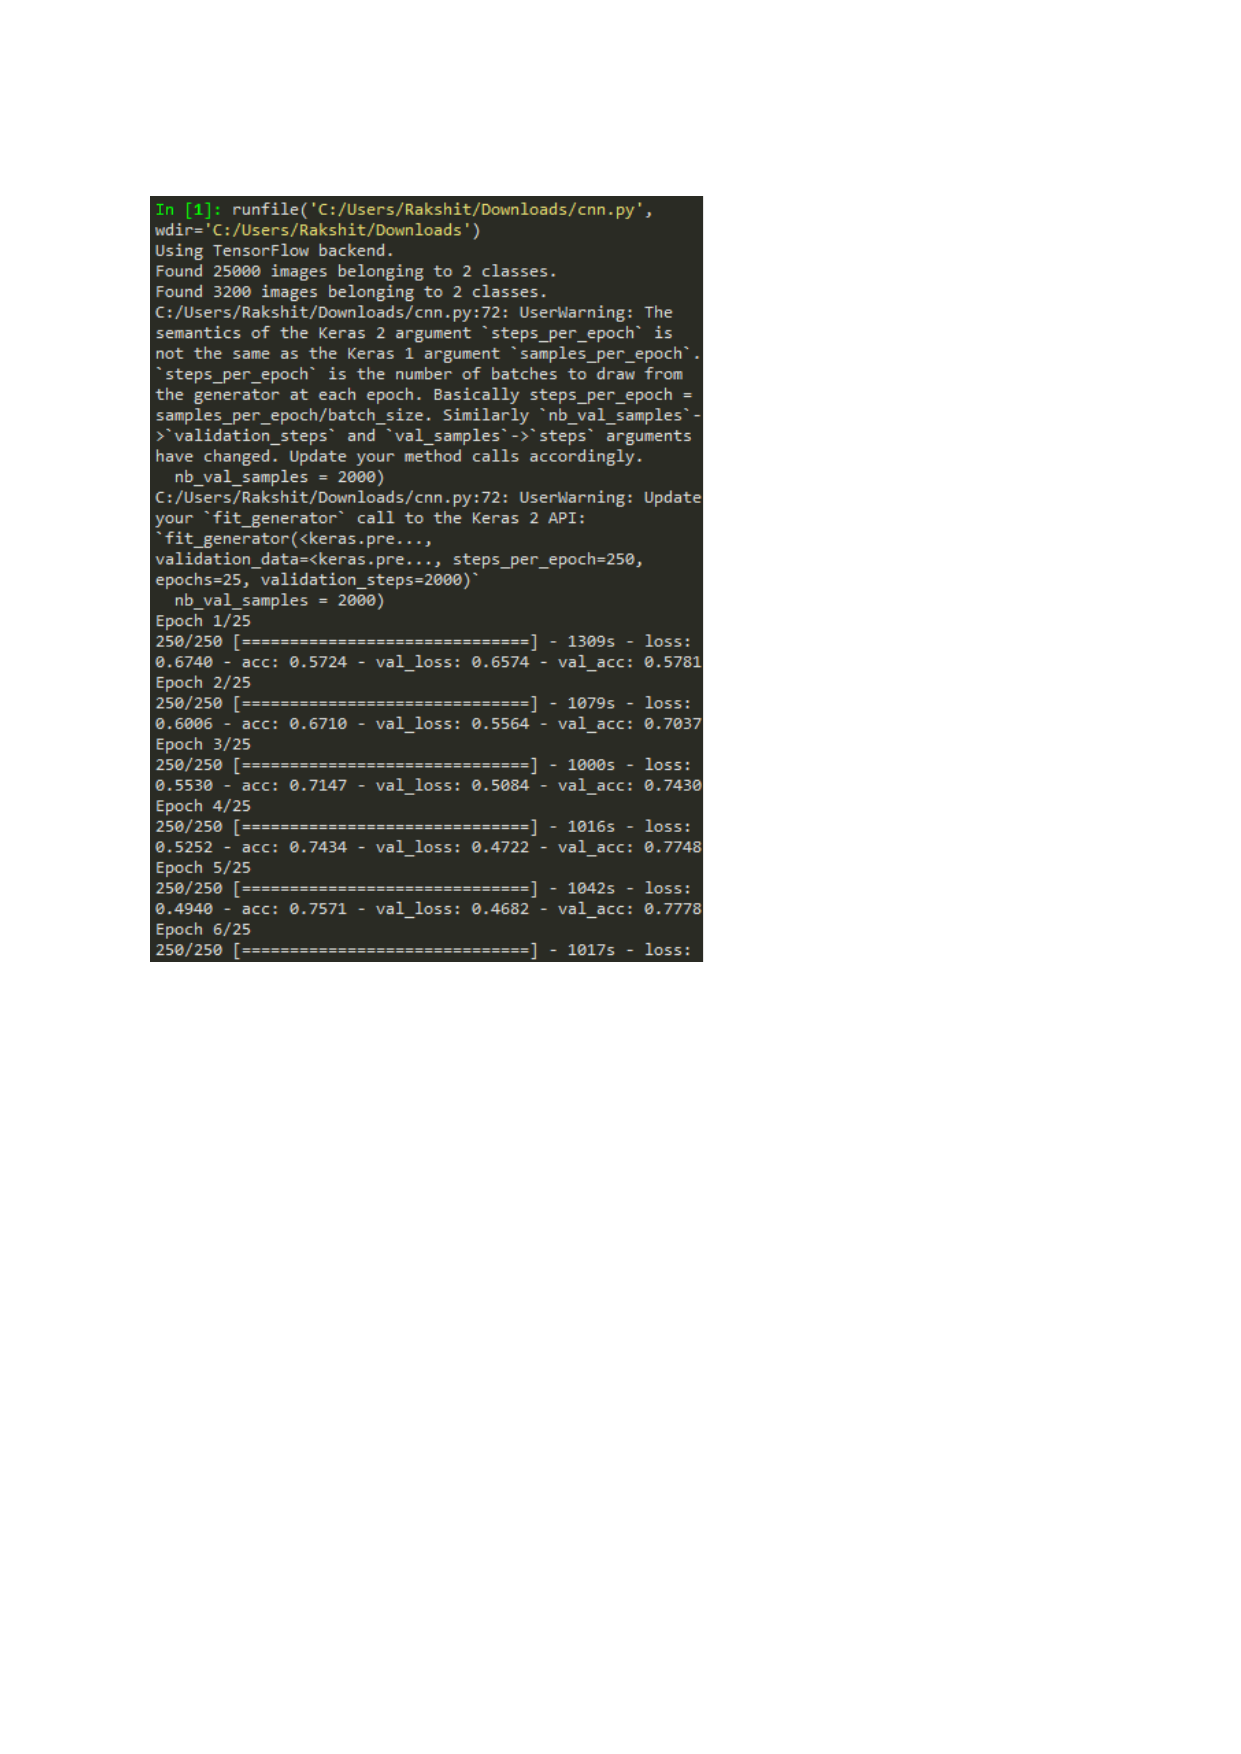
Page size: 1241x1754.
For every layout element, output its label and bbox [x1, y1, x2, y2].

picture [150, 196, 704, 962]
